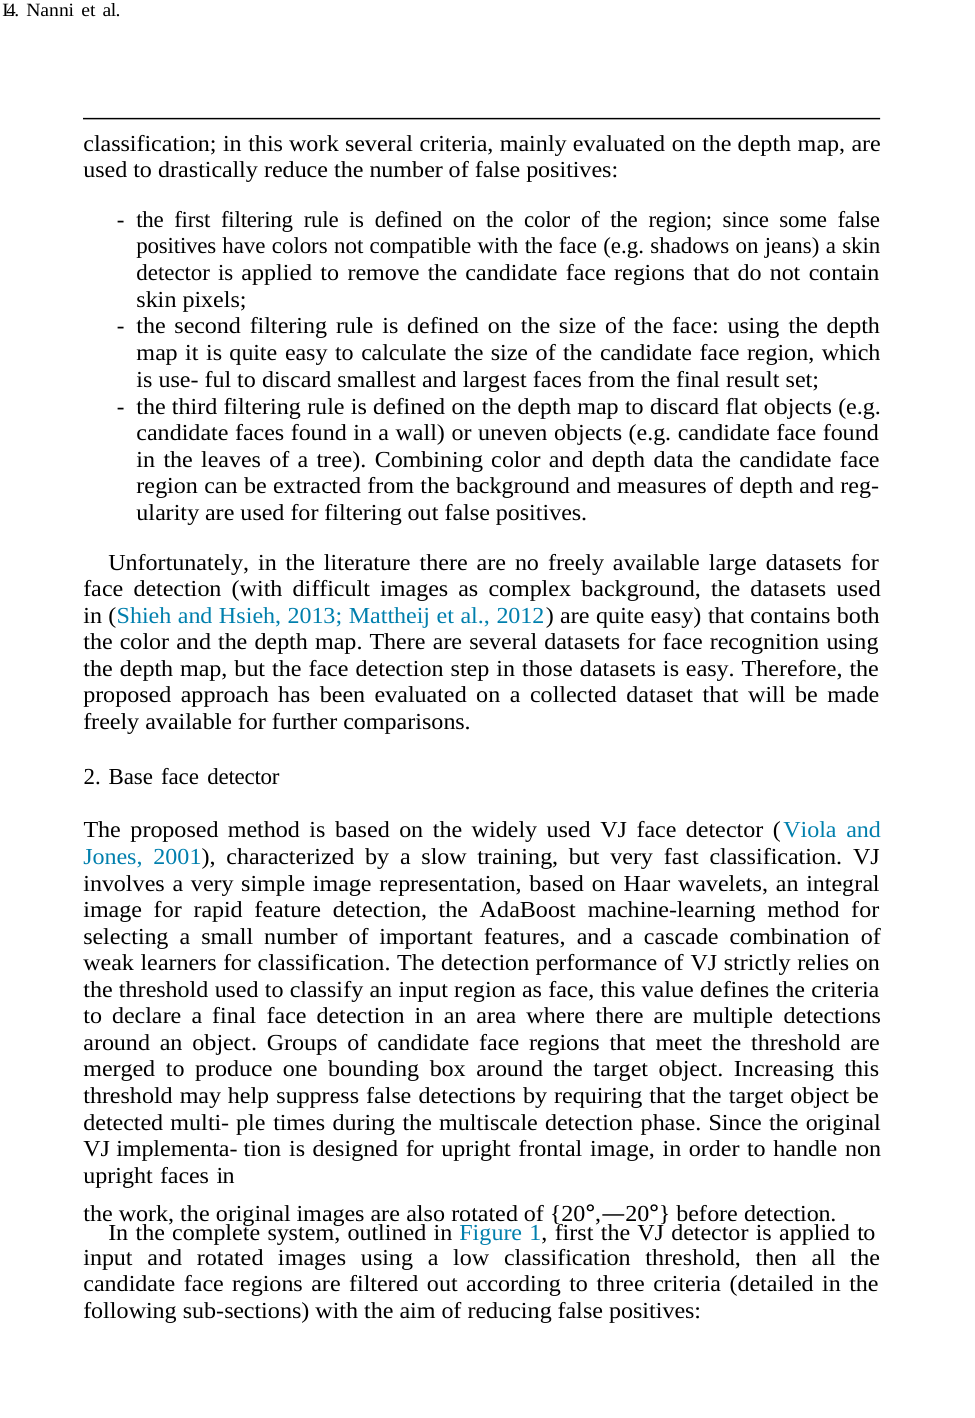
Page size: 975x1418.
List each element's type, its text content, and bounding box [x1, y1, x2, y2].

text In the complete system, outlined in Figure 1, first the VJ detector is applied to [280, 1230, 791, 1243]
text Unfortunately, in the literature there are no freely available large datasets for face detection (with difficult images as complex background, the datasets used in (Shieh and Hsieh, 2013; Mattheij et al., 2012) are quite easy) that contains both the color and the depth map. There are several datasets for face recognition using the depth map, but the face detection step in those datasets is easy. Therefore, the proposed approach has been evaluated on a collected dataset that will be made freely available for further comparisons. [83, 549, 881, 734]
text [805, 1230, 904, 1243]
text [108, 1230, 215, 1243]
text classification; in this work several criteria, mainly evaluated on the depth map, are used to drastically reduce the number of false positives: [83, 130, 881, 183]
text The proposed method is based on the widely used VJ face detector (Viola and Jones, 2001), characterized by a slow training, but very fast classification. VJ involves a very simple image representation, based on Haar wavelets, an integral image for rapid feature detection, the AdaBoost machine-learning method for selecting a small number of important features, and a cascade combination of weak learners for classification. The detection performance of VJ strictly relies on the threshold used to classify an input region as face, this value defines the criteria to declare a final face detection in an area where there are multiple detections around an object. Groups of candidate face regions that meet the threshold are merged to produce one bounding box around the target object. Increasing this threshold may help suppress false detections by requiring that the target object be detected multi- ple times during the multiscale detection phase. Since the original VJ implementa- tion is designed for upright frontal image, in order to handle non upright faces in [83, 816, 881, 1188]
text the work, the original images are also rotated of {20°,—20°} before detection. [83, 1188, 904, 1230]
list Base face detector [83, 763, 904, 789]
list the second filtering rule is defined on the size of the face: using the depth map it is quite easy to calculate the size of the candidate face region, which is use- ful to discard smallest and largest faces from the final result set; [117, 313, 881, 392]
text input and rotated images using a low classification threshold, then all the candidate face regions are filtered out according to three criteria (detailed in the following sub-sections) with the aim of reducing false positives: [83, 1243, 881, 1323]
list the third filtering rule is defined on the depth map to discard flat objects (e.g. candidate faces found in a wall) or uneven objects (e.g. candidate face found in the leaves of a tree). Combining color and depth data the candidate face region can be extracted from the background and measures of depth and reg- ularity are used for filtering out false positives. [117, 393, 881, 525]
list the first filtering rule is defined on the color of the region; since some false positives have colors not compatible with the face (e.g. shadows on jeans) a skin detector is applied to remove the candidate face regions that do not contain skin pixels; [117, 206, 880, 312]
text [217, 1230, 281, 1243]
